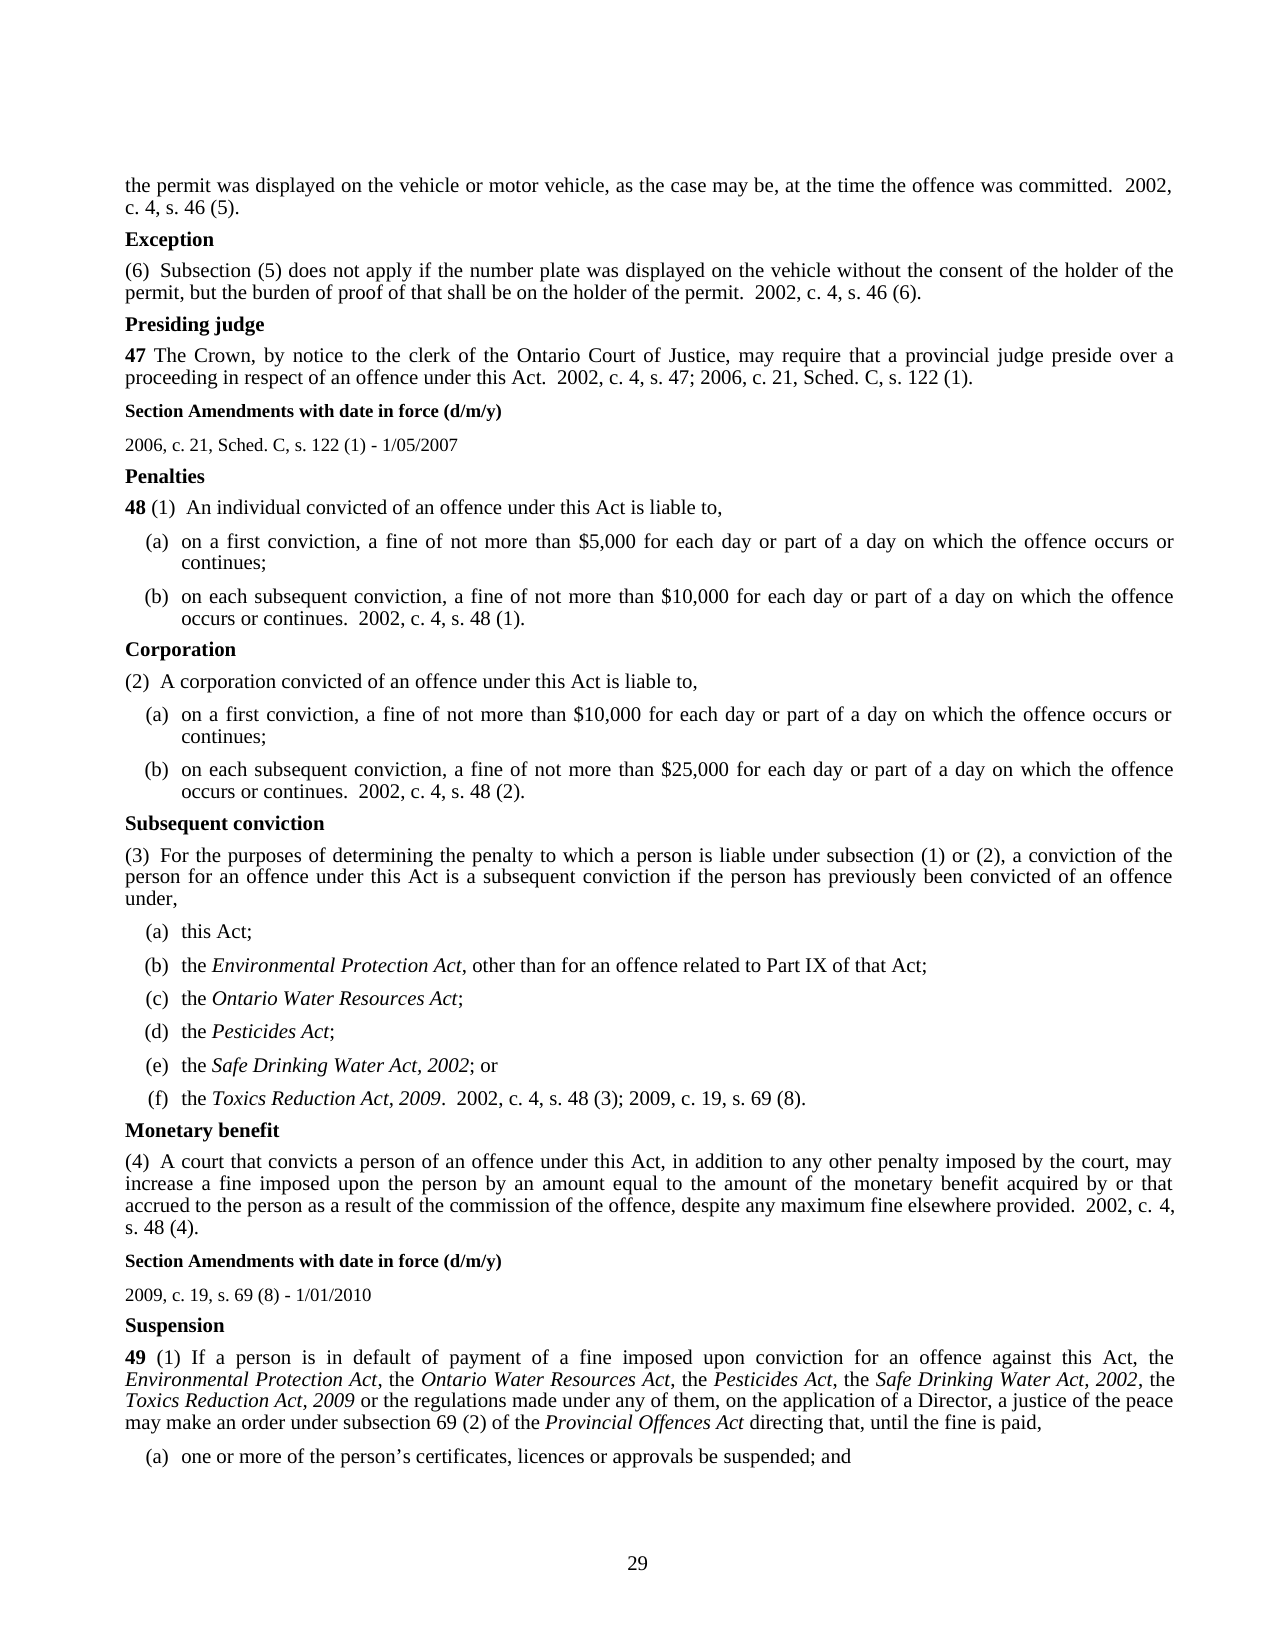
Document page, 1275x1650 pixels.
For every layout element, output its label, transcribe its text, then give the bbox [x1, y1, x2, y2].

text (d) the Pesticides Act; [125, 1021, 1175, 1043]
text Section Amendments with date in force (d/m/y) [125, 401, 1175, 422]
text (a) on a first conviction, a fine of not more than $10,000 for each day or part of a day on which the offence occurs or continues; [125, 704, 1175, 748]
text (2) A corporation convicted of an offence under this Act is liable to, [125, 671, 1175, 693]
text (6) Subsection (5) does not apply if the number plate was displayed on the vehicle without the consent of the holder of the permit, but the burden of proof of that shall be on the holder of the permit. 2002, c. 4, s. 46 (6). [125, 260, 1175, 304]
text (f) the Toxics Reduction Act, 2009. 2002, c. 4, s. 48 (3); 2009, c. 19, s. 69 (8). [125, 1088, 1175, 1110]
text (c) the Ontario Water Resources Act; [125, 988, 1175, 1010]
text Corporation [125, 642, 1175, 661]
text 2009, c. 19, s. 69 (8) - 1/01/2010 [125, 1283, 1175, 1305]
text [125, 175, 1175, 218]
text Exception [125, 231, 1175, 250]
text 49 (1) If a person is in default of payment of a fine imposed upon conviction for an offence against this Act, the Environmental Protection Act, the Ontario Water Resources Act, the Pesticides Act, the Safe Drinking Water Act, 2002, the Toxics Reduction Act, 2009 or the regulations made under any of them, on the application of a Director, a justice of the peace may make an order under subsection 69 (2) of the Provincial Offences Act directing that, until the fine is paid, [125, 1347, 1175, 1434]
text Section Amendments with date in force (d/m/y) [125, 1250, 1175, 1272]
text Presiding judge [125, 316, 1175, 335]
text Penalties [125, 468, 1175, 487]
text (b) the Environmental Protection Act, other than for an offence related to Part IX of that Act; [125, 955, 1175, 977]
text 2006, c. 21, Sched. C, s. 122 (1) - 1/05/2007 [125, 434, 1175, 456]
text Suspension [125, 1318, 1175, 1337]
text (a) one or more of the person’s certificates, licences or approvals be suspended; and [125, 1446, 1175, 1467]
text Monetary benefit [125, 1122, 1175, 1141]
text Subsequent conviction [125, 815, 1175, 834]
text 48 (1) An individual convicted of an offence under this Act is liable to, [125, 497, 1175, 519]
text (a) this Act; [125, 921, 1175, 943]
text (4) A court that convicts a person of an offence under this Act, in addition to any other penalty imposed by the court, may increase a fine imposed upon the person by an amount equal to the amount of the monetary benefit acquired by or that accrued to the person as a result of the commission of the offence, despite any maximum fine elsewhere provided. 2002, c. 4, s. 48 (4). [125, 1152, 1175, 1239]
text (b) on each subsequent conviction, a fine of not more than $25,000 for each day or part of a day on which the offence occurs or continues. 2002, c. 4, s. 48 (2). [125, 759, 1175, 803]
text (b) on each subsequent conviction, a fine of not more than $10,000 for each day or part of a day on which the offence occurs or continues. 2002, c. 4, s. 48 (1). [125, 586, 1175, 629]
text (a) on a first conviction, a fine of not more than $5,000 for each day or part of a day on which the offence occurs or continues; [125, 531, 1175, 574]
text 47 The Crown, by notice to the clerk of the Ontario Court of Justice, may require that a provincial judge preside over a proceeding in respect of an offence under this Act. 2002, c. 4, s. 47; 2006, c. 21, Sched. C, s. 122 (1). [125, 345, 1175, 389]
text (3) For the purposes of determining the penalty to which a person is liable under subsection (1) or (2), a conviction of the person for an offence under this Act is a subsequent conviction if the person has previously been convicted of an offence under, [125, 844, 1175, 910]
text (e) the Safe Drinking Water Act, 2002; or [125, 1055, 1175, 1077]
